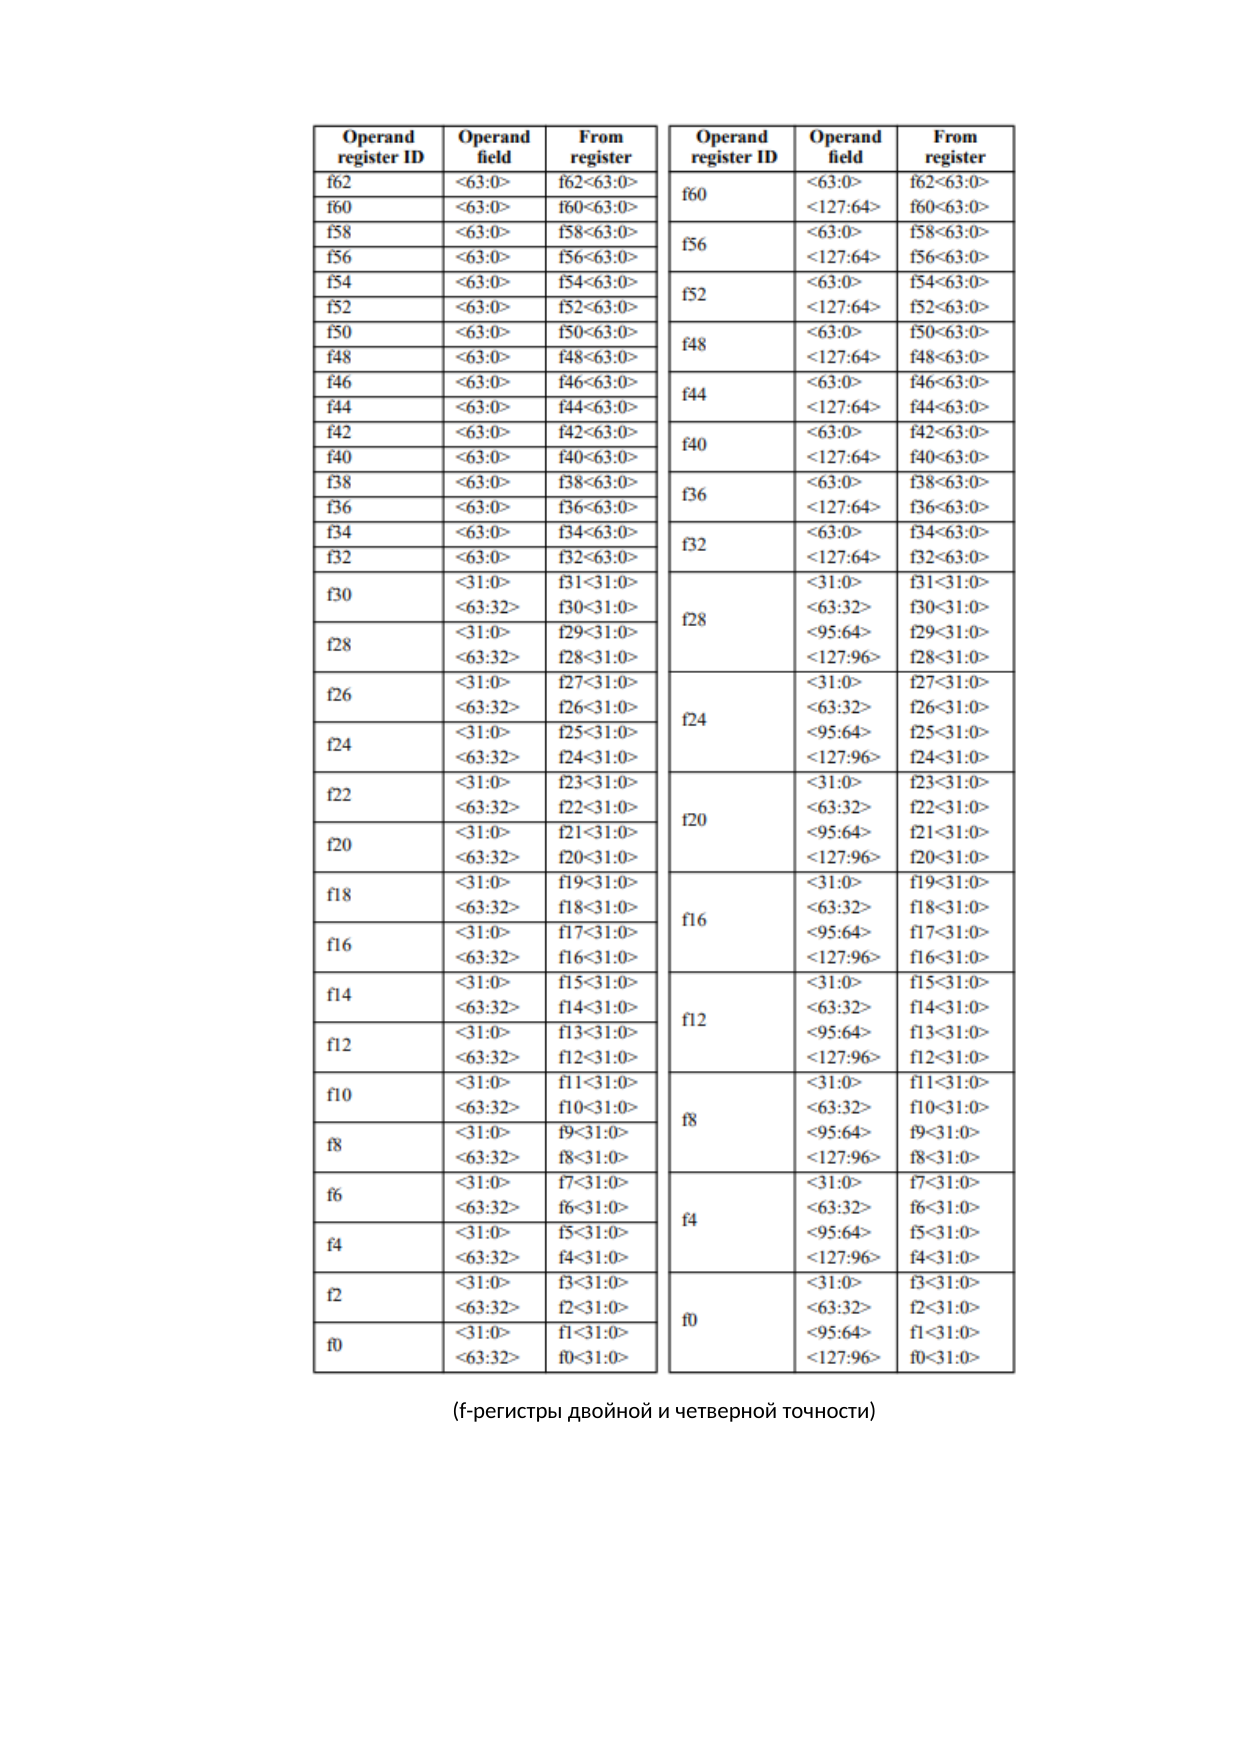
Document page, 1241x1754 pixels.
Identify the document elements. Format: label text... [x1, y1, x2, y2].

picture [310, 118, 1019, 1378]
text (f-регистры двойной и четверной точности) [177, 1396, 1152, 1424]
